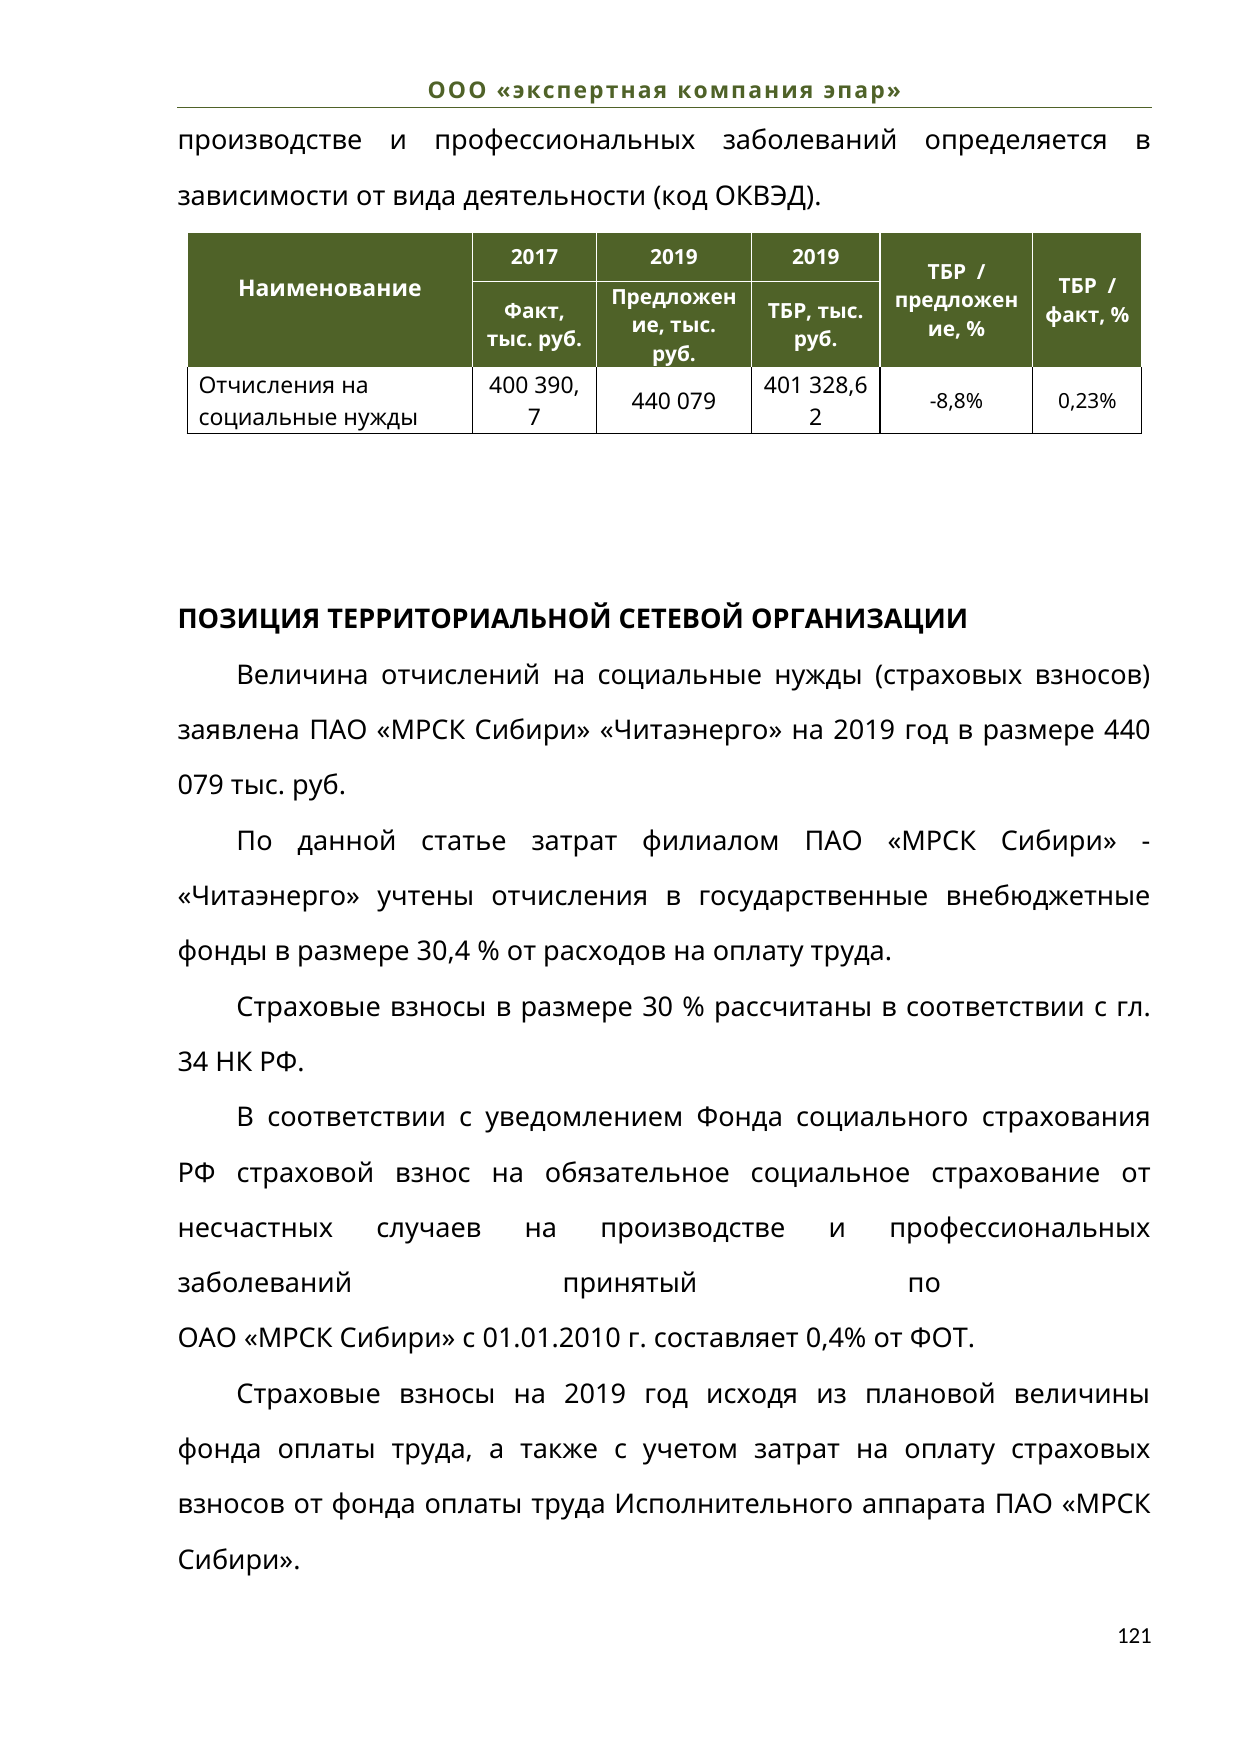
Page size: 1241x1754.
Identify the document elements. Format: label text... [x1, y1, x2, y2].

table_header 2019 [752, 233, 879, 281]
table_header 2019 [597, 233, 751, 281]
table_cell -8,8% [881, 368, 1032, 433]
table_cell 401 328,62 [752, 368, 879, 433]
table_cell ТБР, тыс. руб. [752, 282, 879, 367]
text Величина отчислений на социальные нужды (страховых взносов) заявлена ПАО «МРСК Сибири» «Читаэнерго» на 2019 год в размере 440 079 тыс. руб. [177, 655, 1152, 803]
text В соответствии с уведомлением Фонда социального страхования РФ страховой взнос на обязательное социальное страхование от несчастных случаев на производстве и профессиональных заболеваний принятый по ОАО «МРСК Сибири» с 01.01.2010 г. составляет 0,4% от ФОТ. [177, 1098, 1152, 1356]
table_header ТБР / предложение, % [881, 233, 1032, 367]
table_cell 0,23% [1033, 368, 1141, 433]
table_cell 440 079 [597, 368, 751, 433]
table_header 2017 [473, 233, 596, 281]
text По данной статье затрат филиалом ПАО «МРСК Сибири» - «Читаэнерго» учтены отчисления в государственные внебюджетные фонды в размере 30,4 % от расходов на оплату труда. [177, 821, 1152, 969]
table_header ТБР / факт, % [1033, 233, 1141, 367]
text Страховые взносы на 2019 год исходя из плановой величины фонда оплаты труда, а также с учетом затрат на оплату страховых взносов от фонда оплаты труда Исполнительного аппарата ПАО «МРСК Сибири». [177, 1374, 1152, 1577]
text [177, 121, 1152, 213]
table_cell Предложение, тыс. руб. [597, 282, 751, 367]
table_header Наименование [188, 233, 472, 367]
table_cell Факт, тыс. руб. [473, 282, 596, 367]
table_cell Отчисления на социальные нужды [188, 368, 472, 433]
text Страховые взносы в размере 30 % рассчитаны в соответствии с гл. 34 НК РФ. [177, 987, 1152, 1079]
text ПОЗИЦИЯ ТЕРРИТОРИАЛЬНОЙ СЕТЕВОЙ ОРГАНИЗАЦИИ [177, 600, 1152, 637]
table_cell 400 390,7 [473, 368, 596, 433]
